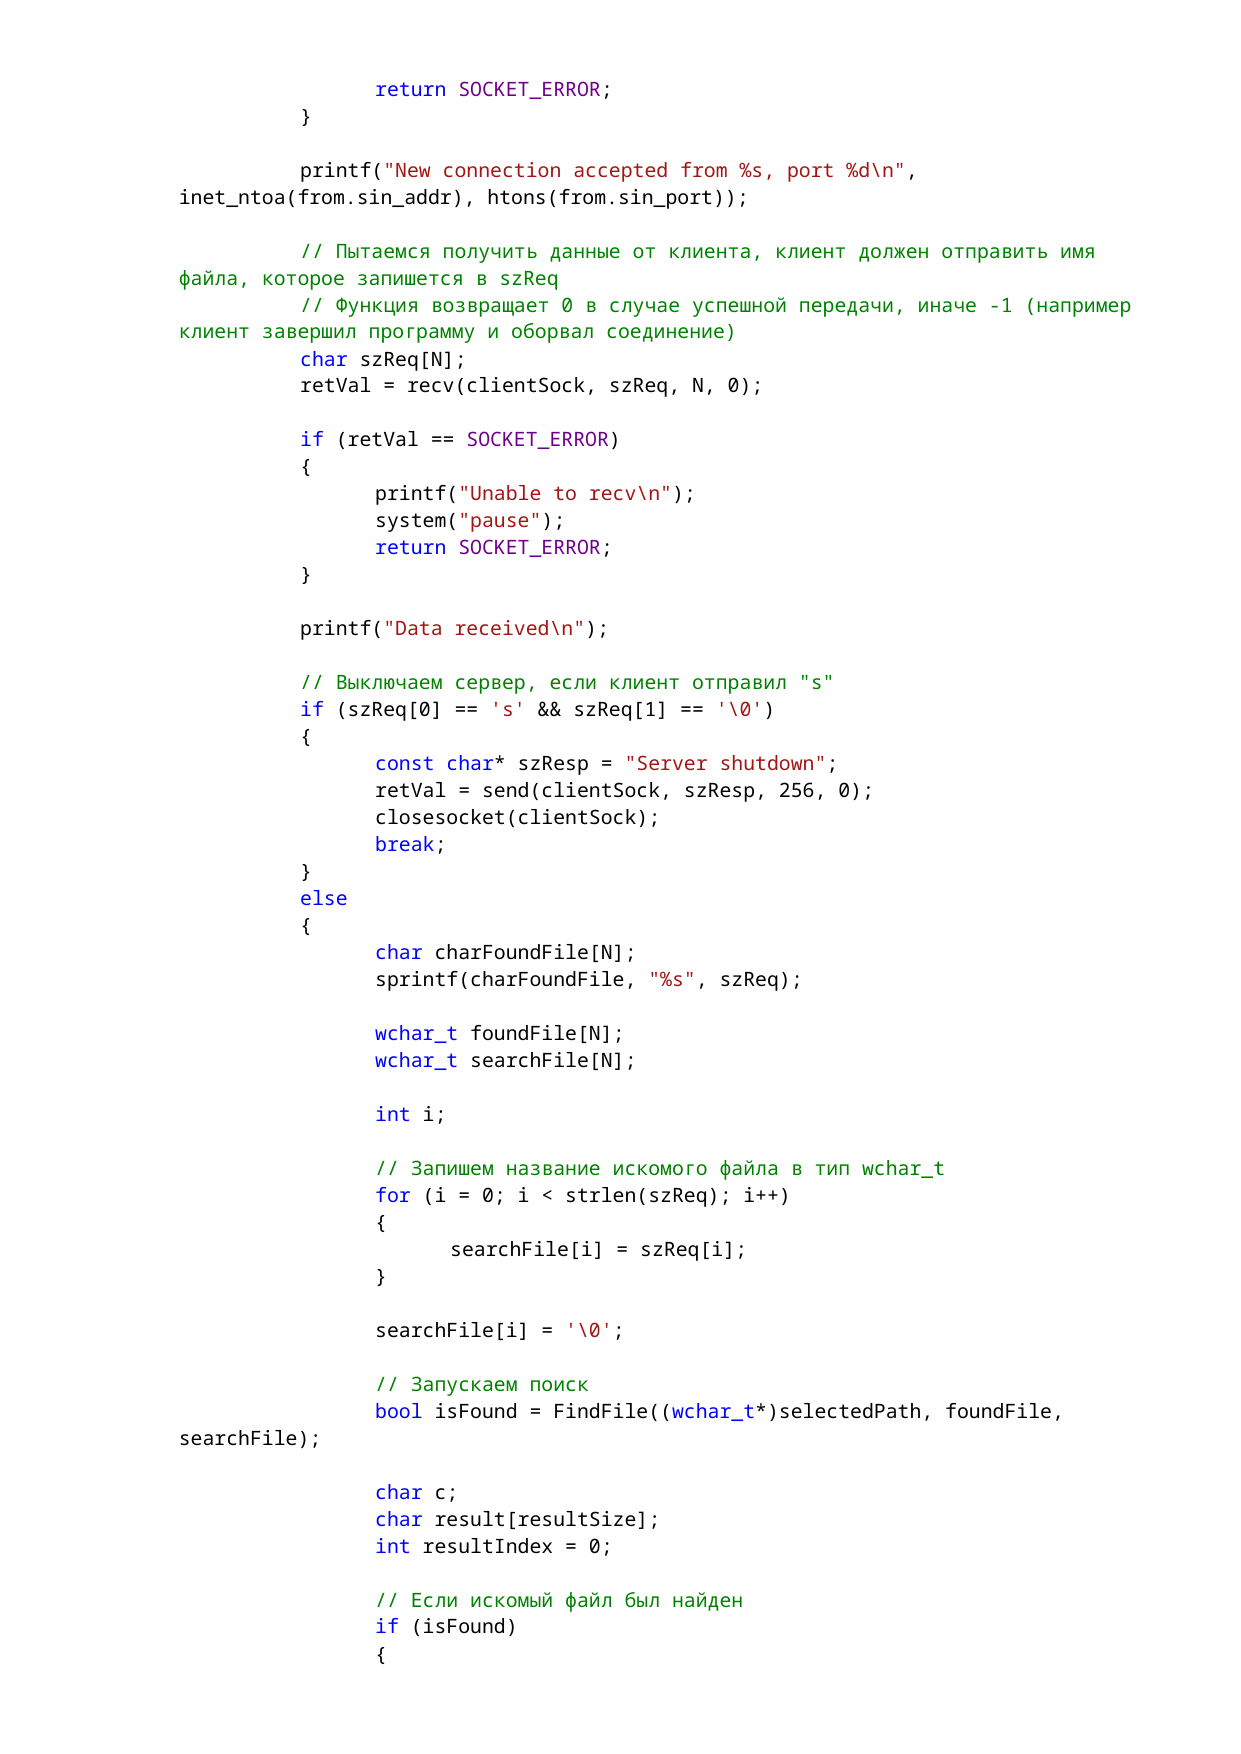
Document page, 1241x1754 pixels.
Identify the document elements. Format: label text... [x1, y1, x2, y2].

text // Запускаем поиск [178, 1370, 1165, 1397]
text retVal = send(clientSock, szResp, 256, 0); [178, 776, 1165, 803]
text { [178, 453, 1165, 480]
text retVal = recv(clientSock, szReq, N, 0); [178, 372, 1165, 399]
text const char* szResp = "Server shutdown"; [178, 749, 1165, 776]
text wchar_t searchFile[N]; [178, 1046, 1165, 1073]
text // Если искомый файл был найден [178, 1586, 1165, 1613]
text wchar_t foundFile[N]; [178, 1019, 1165, 1046]
text char c; [178, 1478, 1165, 1505]
text char szReq[N]; [178, 345, 1165, 372]
text else [178, 884, 1165, 911]
text { [178, 1640, 1165, 1667]
text { [178, 1208, 1165, 1235]
text int resultIndex = 0; [178, 1532, 1165, 1559]
text int i; [178, 1100, 1165, 1127]
text if (szReq[0] == 's' && szReq[1] == '\0') [178, 696, 1165, 722]
text } [178, 102, 1165, 129]
text if (retVal == SOCKET_ERROR) [178, 426, 1165, 453]
text // Запишем название искомого файла в тип wchar_t [178, 1154, 1165, 1181]
text } [178, 857, 1165, 884]
text printf("Unable to recv\n"); [178, 480, 1165, 507]
text // Пытаемся получить данные от клиента, клиент должен отправить имя файла, которое запишется в szReq [178, 237, 1165, 291]
text // Функция возвращает 0 в случае успешной передачи, иначе -1 (например клиент завершил программу и оборвал соединение) [178, 291, 1165, 345]
text return SOCKET_ERROR; [178, 534, 1165, 561]
text bool isFound = FindFile((wchar_t*)selectedPath, foundFile, searchFile); [178, 1397, 1165, 1451]
text break; [178, 830, 1165, 857]
text closesocket(clientSock); [178, 803, 1165, 830]
text searchFile[i] = szReq[i]; [178, 1235, 1165, 1262]
text return SOCKET_ERROR; [178, 75, 1165, 102]
text printf("New connection accepted from %s, port %d\n", inet_ntoa(from.sin_addr), htons(from.sin_port)); [178, 156, 1165, 210]
text { [178, 911, 1165, 938]
text if (isFound) [178, 1613, 1165, 1640]
text } [178, 561, 1165, 588]
text searchFile[i] = '\0'; [178, 1316, 1165, 1343]
text { [178, 722, 1165, 749]
text system("pause"); [178, 507, 1165, 534]
text printf("Data received\n"); [178, 614, 1165, 642]
text char charFoundFile[N]; [178, 938, 1165, 965]
text } [178, 1262, 1165, 1289]
text char result[resultSize]; [178, 1505, 1165, 1532]
text for (i = 0; i < strlen(szReq); i++) [178, 1181, 1165, 1208]
text // Выключаем сервер, если клиент отправил "s" [178, 668, 1165, 696]
text sprintf(charFoundFile, "%s", szReq); [178, 965, 1165, 992]
